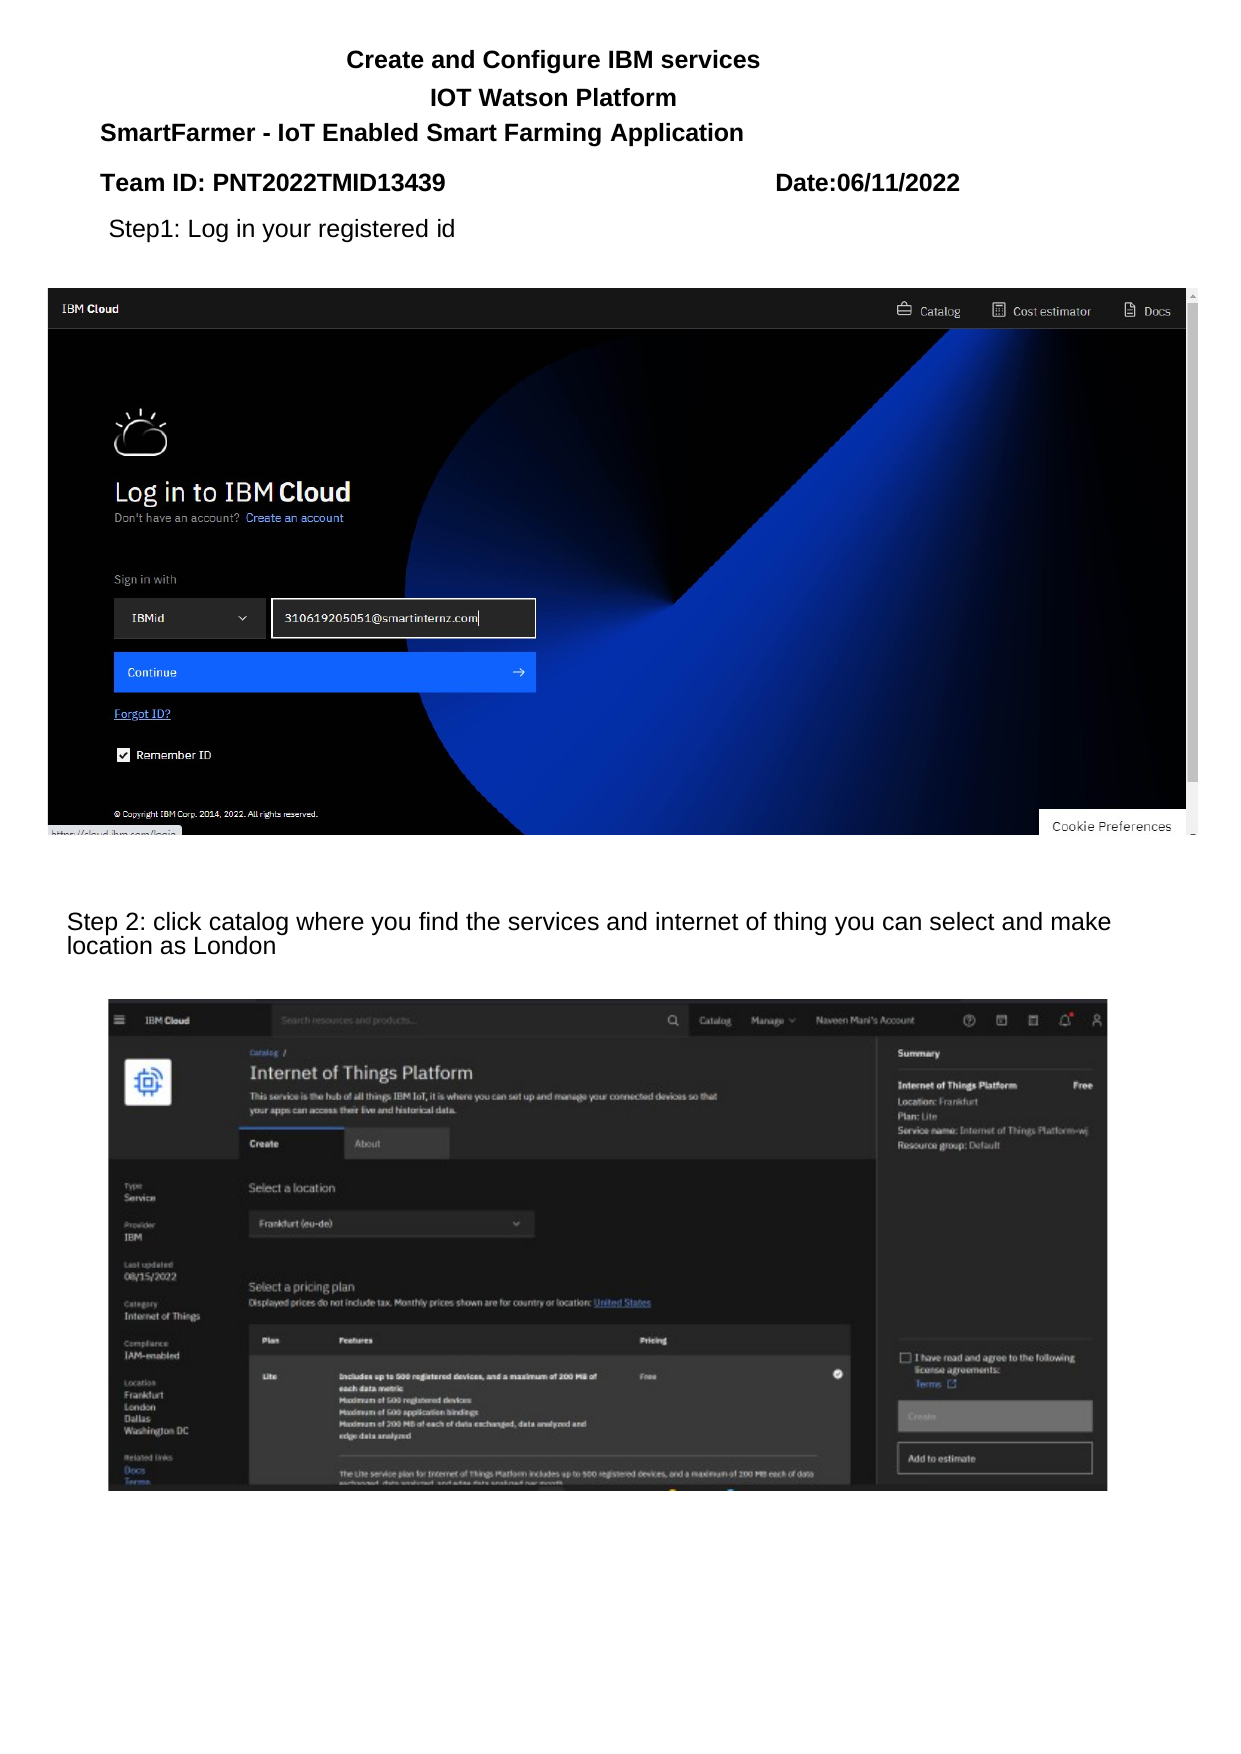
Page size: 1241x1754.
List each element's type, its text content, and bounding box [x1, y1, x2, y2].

text Step1: Log in your registered id [108, 214, 1211, 243]
picture [108, 999, 1108, 1491]
text Step 2: click catalog where you find the services and internet of thing you can select and make location as London [67, 911, 1143, 960]
text Team ID: PNT2022TMID13439 Date:06/11/2022 [100, 168, 1211, 197]
picture [47, 288, 1198, 835]
text Create and Configure IBM services IOT Watson Platform [346, 45, 761, 111]
text SmartFarmer - IoT Enabled Smart Farming Application [100, 120, 1211, 147]
